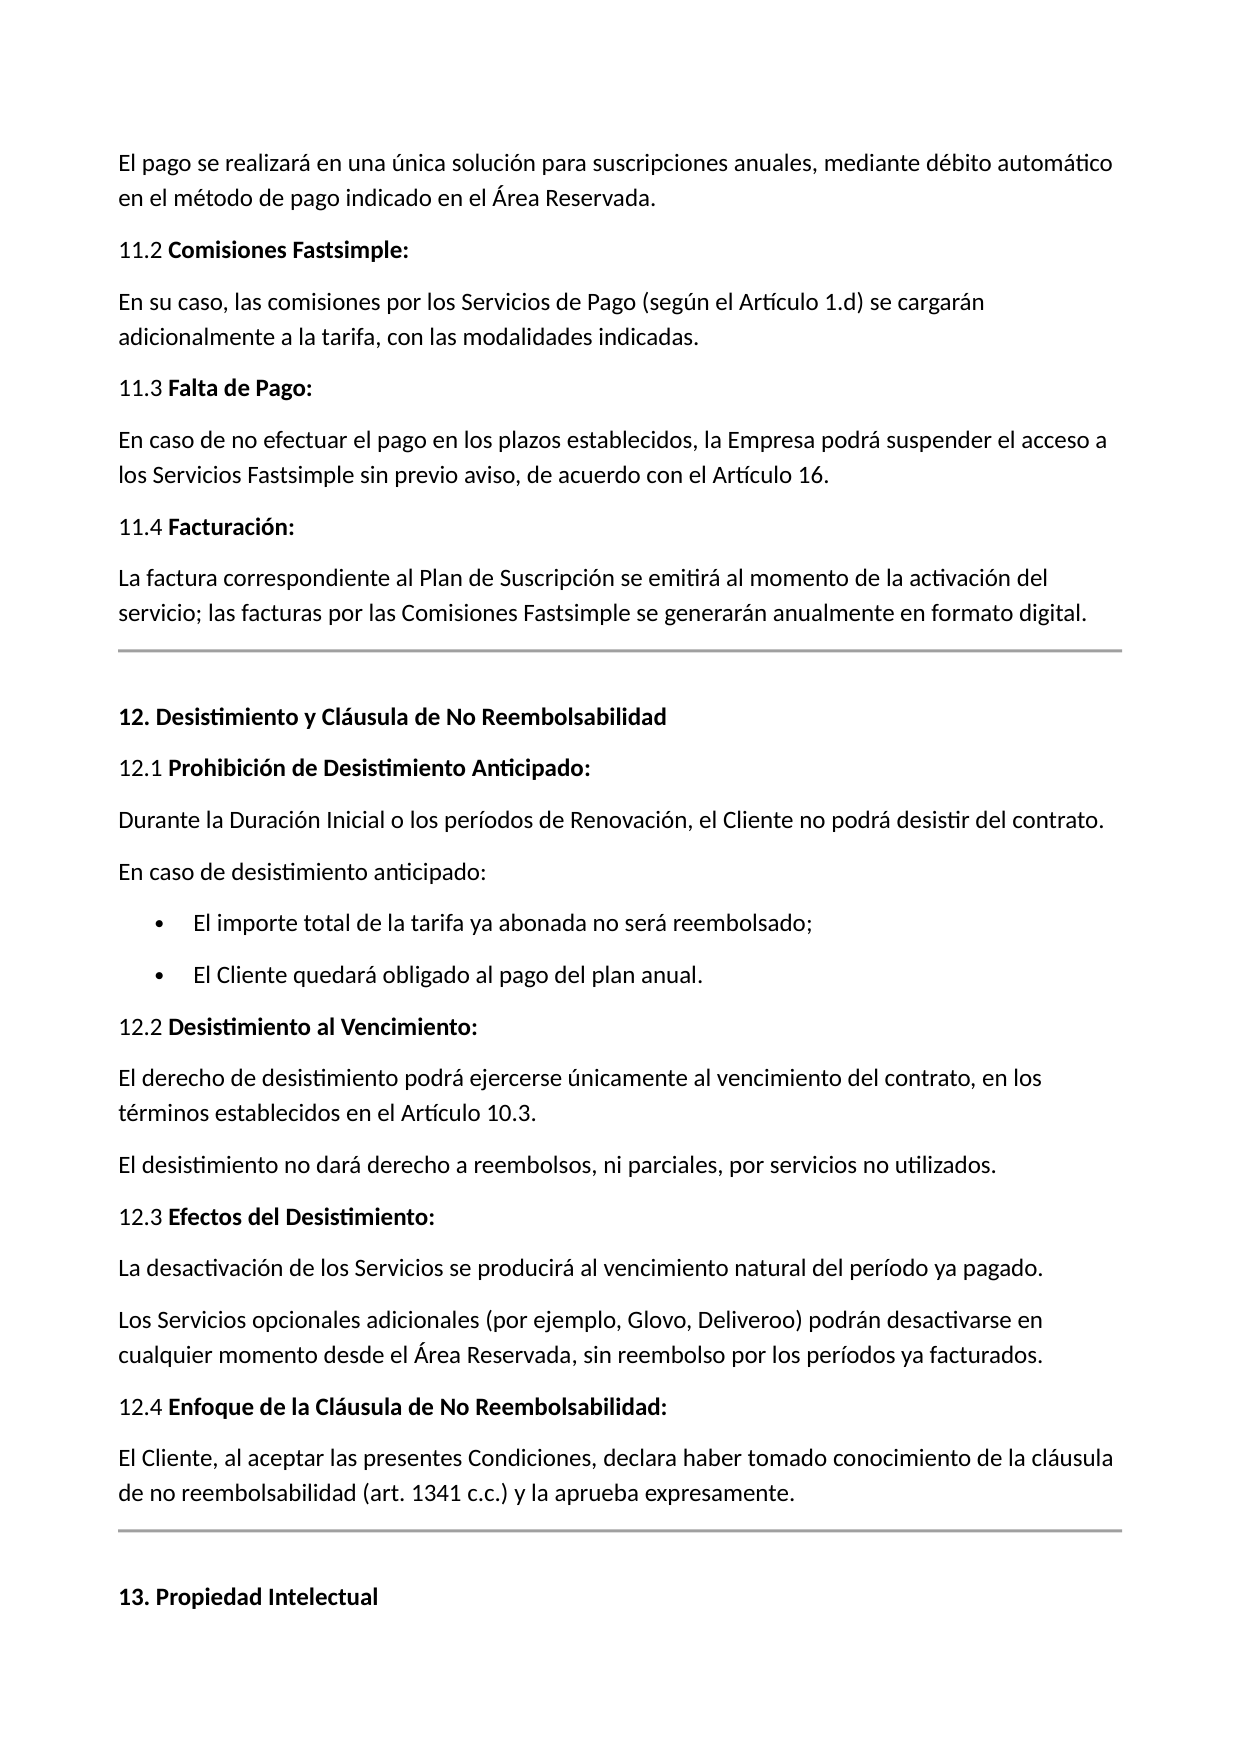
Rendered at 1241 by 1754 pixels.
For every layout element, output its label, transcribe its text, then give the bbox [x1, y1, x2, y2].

text La factura correspondiente al Plan de Suscripción se emitirá al momento de la activación del servicio; las facturas por las Comisiones Fastsimple se generarán anualmente en formato digital. [118, 563, 1122, 628]
text Durante la Duración Inicial o los períodos de Renovación, el Cliente no podrá desistir del contrato. [118, 804, 1122, 835]
text 11.3 Falta de Pago: [118, 373, 1122, 403]
text 13. Propiedad Intelectual [118, 1581, 1122, 1611]
text El desistimiento no dará derecho a reembolsos, ni parciales, por servicios no utilizados. [118, 1149, 1122, 1180]
text 11.2 Comisiones Fastsimple: [118, 234, 1122, 265]
text En caso de no efectuar el pago en los plazos establecidos, la Empresa podrá suspender el acceso a los Servicios Fastsimple sin previo aviso, de acuerdo con el Artículo 16. [118, 424, 1122, 490]
list El Cliente quedará obligado al pago del plan anual. [156, 959, 1122, 990]
text 12.3 Efectos del Desistimiento: [118, 1201, 1122, 1231]
text El derecho de desistimiento podrá ejercerse únicamente al vencimiento del contrato, en los términos establecidos en el Artículo 10.3. [118, 1063, 1122, 1128]
list El importe total de la tarifa ya abonada no será reembolsado; [156, 908, 1122, 938]
text 12.2 Desistimiento al Vencimiento: [118, 1011, 1122, 1041]
text En caso de desistimiento anticipado: [118, 856, 1122, 886]
text El Cliente, al aceptar las presentes Condiciones, declara haber tomado conocimiento de la cláusula de no reembolsabilidad (art. 1341 c.c.) y la aprueba expresamente. [118, 1443, 1122, 1508]
text 11.4 Facturación: [118, 511, 1122, 541]
text La desactivación de los Servicios se producirá al vencimiento natural del período ya pagado. [118, 1253, 1122, 1283]
text El pago se realizará en una única solución para suscripciones anuales, mediante débito automático en el método de pago indicado en el Área Reservada. [118, 148, 1122, 213]
text 12. Desistimiento y Cláusula de No Reembolsabilidad [118, 701, 1122, 731]
text 12.4 Enfoque de la Cláusula de No Reembolsabilidad: [118, 1391, 1122, 1421]
text 12.1 Prohibición de Desistimiento Anticipado: [118, 753, 1122, 783]
text Los Servicios opcionales adicionales (por ejemplo, Glovo, Deliveroo) podrán desactivarse en cualquier momento desde el Área Reservada, sin reembolso por los períodos ya facturados. [118, 1304, 1122, 1370]
text En su caso, las comisiones por los Servicios de Pago (según el Artículo 1.d) se cargarán adicionalmente a la tarifa, con las modalidades indicadas. [118, 286, 1122, 351]
